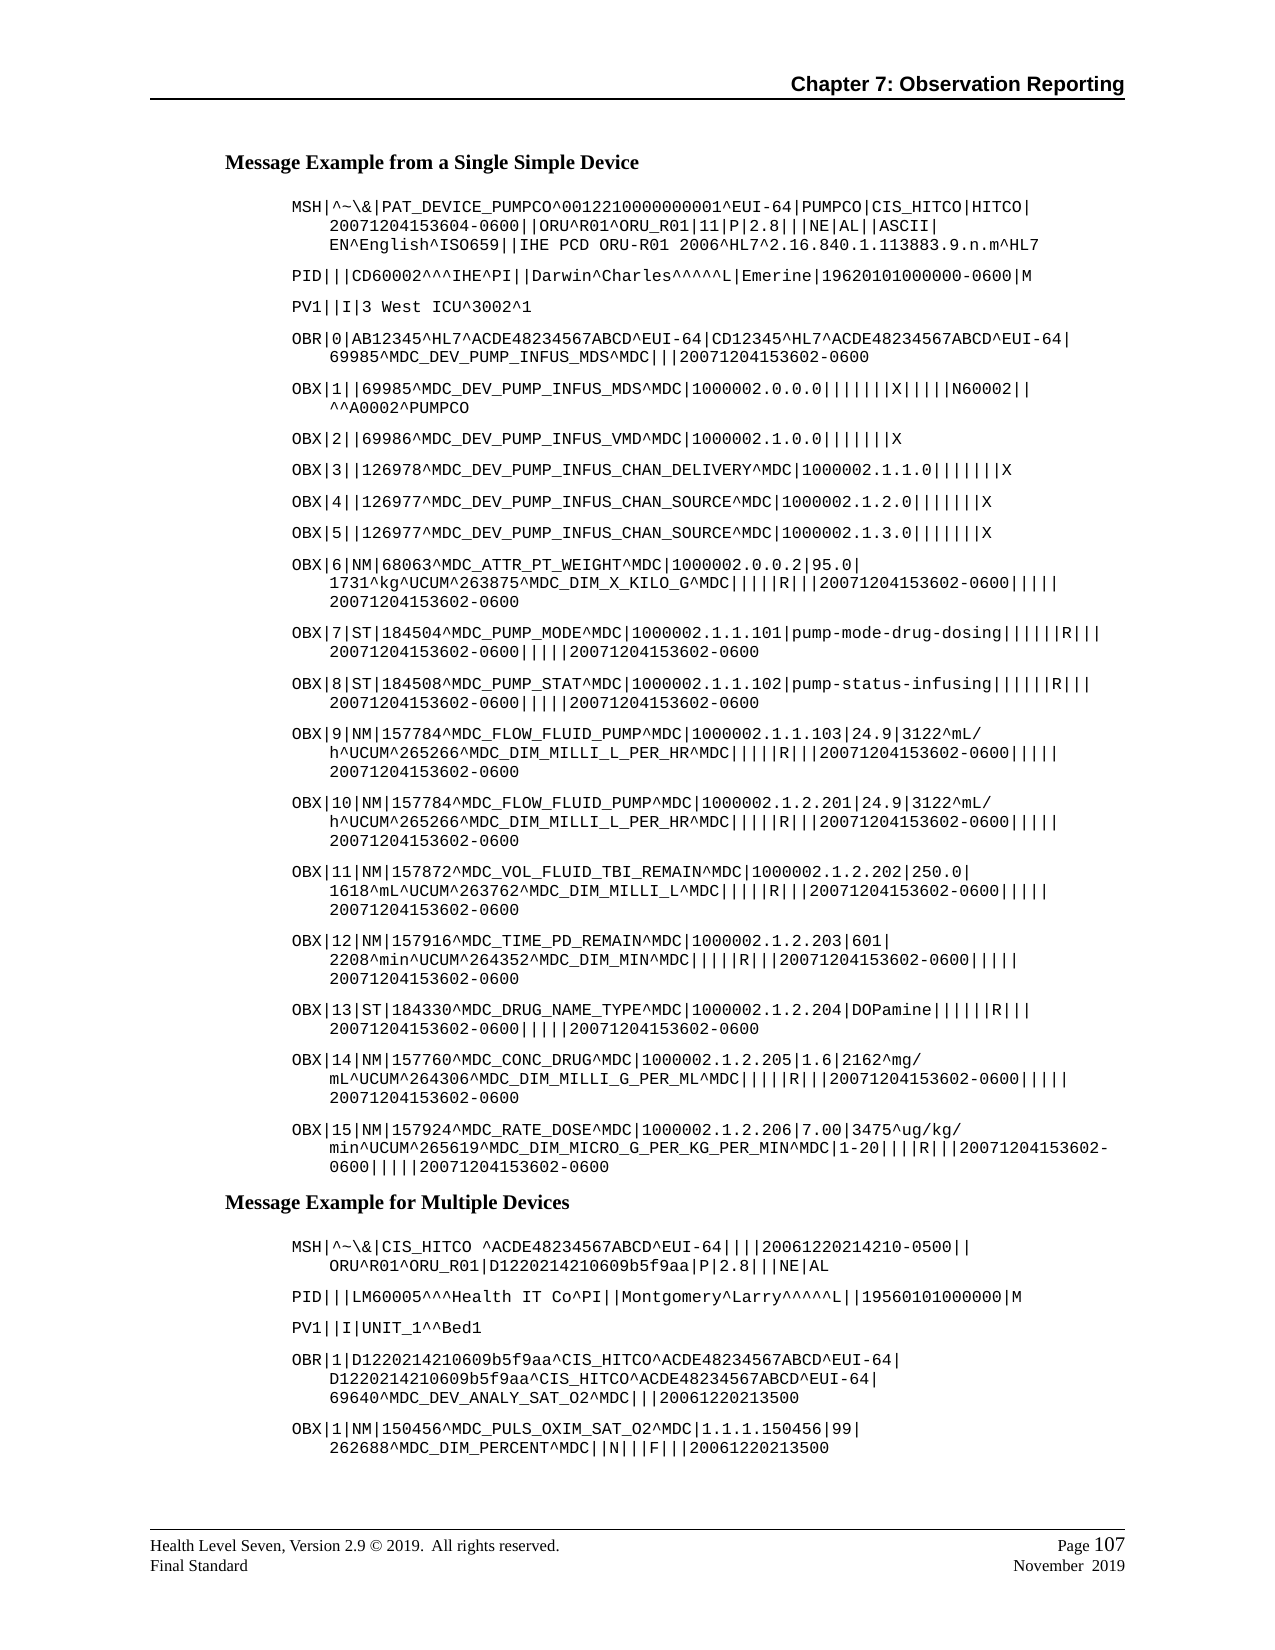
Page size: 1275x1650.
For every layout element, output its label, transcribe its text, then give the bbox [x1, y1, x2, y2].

text OBX|15|NM|157924^MDC_RATE_DOSE^MDC|1000002.1.2.206|7.00|3475^ug/kg/min^UCUM^265619^MDC_DIM_MICRO_G_PER_KG_PER_MIN^MDC|1-20||||R|||20071204153602-0600|||||20071204153602-0600 [292, 1121, 1125, 1178]
text OBX|13|ST|184330^MDC_DRUG_NAME_TYPE^MDC|1000002.1.2.204|DOPamine||||||R|||20071204153602-0600|||||20071204153602-0600 [292, 1002, 1125, 1039]
text PID|||LM60005^^^Health IT Co^PI||Montgomery^Larry^^^^^L||19560101000000|M [292, 1289, 1125, 1308]
text OBR|1|D1220214210609b5f9aa^CIS_HITCO^ACDE48234567ABCD^EUI-64|D1220214210609b5f9aa^CIS_HITCO^ACDE48234567ABCD^EUI-64|69640^MDC_DEV_ANALY_SAT_O2^MDC|||20061220213500 [292, 1351, 1125, 1408]
text OBR|0|AB12345^HL7^ACDE48234567ABCD^EUI-64|CD12345^HL7^ACDE48234567ABCD^EUI-64|69985^MDC_DEV_PUMP_INFUS_MDS^MDC|||20071204153602-0600 [292, 330, 1125, 368]
text OBX|11|NM|157872^MDC_VOL_FLUID_TBI_REMAIN^MDC|1000002.1.2.202|250.0|1618^mL^UCUM^263762^MDC_DIM_MILLI_L^MDC|||||R|||20071204153602-0600|||||20071204153602-0600 [292, 864, 1125, 920]
text OBX|10|NM|157784^MDC_FLOW_FLUID_PUMP^MDC|1000002.1.2.201|24.9|3122^mL/h^UCUM^265266^MDC_DIM_MILLI_L_PER_HR^MDC|||||R|||20071204153602-0600|||||20071204153602-0600 [292, 794, 1125, 851]
text PID|||CD60002^^^IHE^PI||Darwin^Charles^^^^^L|Emerine|19620101000000-0600|M [292, 267, 1125, 286]
text OBX|1||69985^MDC_DEV_PUMP_INFUS_MDS^MDC|1000002.0.0.0|||||||X|||||N60002||^^A0002^PUMPCO [292, 380, 1125, 418]
text OBX|3||126978^MDC_DEV_PUMP_INFUS_CHAN_DELIVERY^MDC|1000002.1.1.0|||||||X [292, 462, 1125, 481]
text PV1||I|UNIT_1^^Bed1 [292, 1320, 1125, 1339]
text OBX|8|ST|184508^MDC_PUMP_STAT^MDC|1000002.1.1.102|pump-status-infusing||||||R|||20071204153602-0600|||||20071204153602-0600 [292, 675, 1125, 713]
text OBX|1|NM|150456^MDC_PULS_OXIM_SAT_O2^MDC|1.1.1.150456|99|262688^MDC_DIM_PERCENT^MDC||N|||F|||20061220213500 [292, 1421, 1125, 1458]
text MSH|^~\&|CIS_HITCO ^ACDE48234567ABCD^EUI-64||||20061220214210-0500||ORU^R01^ORU_R01|D1220214210609b5f9aa|P|2.8|||NE|AL [292, 1238, 1125, 1276]
text OBX|7|ST|184504^MDC_PUMP_MODE^MDC|1000002.1.1.101|pump-mode-drug-dosing||||||R|||20071204153602-0600|||||20071204153602-0600 [292, 625, 1125, 663]
text PV1||I|3 West ICU^3002^1 [292, 299, 1125, 318]
text Message Example from a Single Simple Device [225, 150, 1125, 174]
text OBX|9|NM|157784^MDC_FLOW_FLUID_PUMP^MDC|1000002.1.1.103|24.9|3122^mL/h^UCUM^265266^MDC_DIM_MILLI_L_PER_HR^MDC|||||R|||20071204153602-0600|||||20071204153602-0600 [292, 726, 1125, 782]
text OBX|12|NM|157916^MDC_TIME_PD_REMAIN^MDC|1000002.1.2.203|601|2208^min^UCUM^264352^MDC_DIM_MIN^MDC|||||R|||20071204153602-0600|||||20071204153602-0600 [292, 933, 1125, 989]
text OBX|6|NM|68063^MDC_ATTR_PT_WEIGHT^MDC|1000002.0.0.2|95.0|1731^kg^UCUM^263875^MDC_DIM_X_KILO_G^MDC|||||R|||20071204153602-0600|||||20071204153602-0600 [292, 556, 1125, 613]
text Message Example for Multiple Devices [225, 1190, 1125, 1214]
text OBX|4||126977^MDC_DEV_PUMP_INFUS_CHAN_SOURCE^MDC|1000002.1.2.0|||||||X [292, 493, 1125, 512]
text OBX|14|NM|157760^MDC_CONC_DRUG^MDC|1000002.1.2.205|1.6|2162^mg/mL^UCUM^264306^MDC_DIM_MILLI_G_PER_ML^MDC|||||R|||20071204153602-0600|||||20071204153602-0600 [292, 1052, 1125, 1108]
text OBX|5||126977^MDC_DEV_PUMP_INFUS_CHAN_SOURCE^MDC|1000002.1.3.0|||||||X [292, 525, 1125, 543]
text OBX|2||69986^MDC_DEV_PUMP_INFUS_VMD^MDC|1000002.1.0.0|||||||X [292, 431, 1125, 449]
text MSH|^~\&|PAT_DEVICE_PUMPCO^0012210000000001^EUI-64|PUMPCO|CIS_HITCO|HITCO|20071204153604-0600||ORU^R01^ORU_R01|11|P|2.8|||NE|AL||ASCII|EN^English^ISO659||IHE PCD ORU-R01 2006^HL7^2.16.840.1.113883.9.n.m^HL7 [292, 198, 1125, 255]
